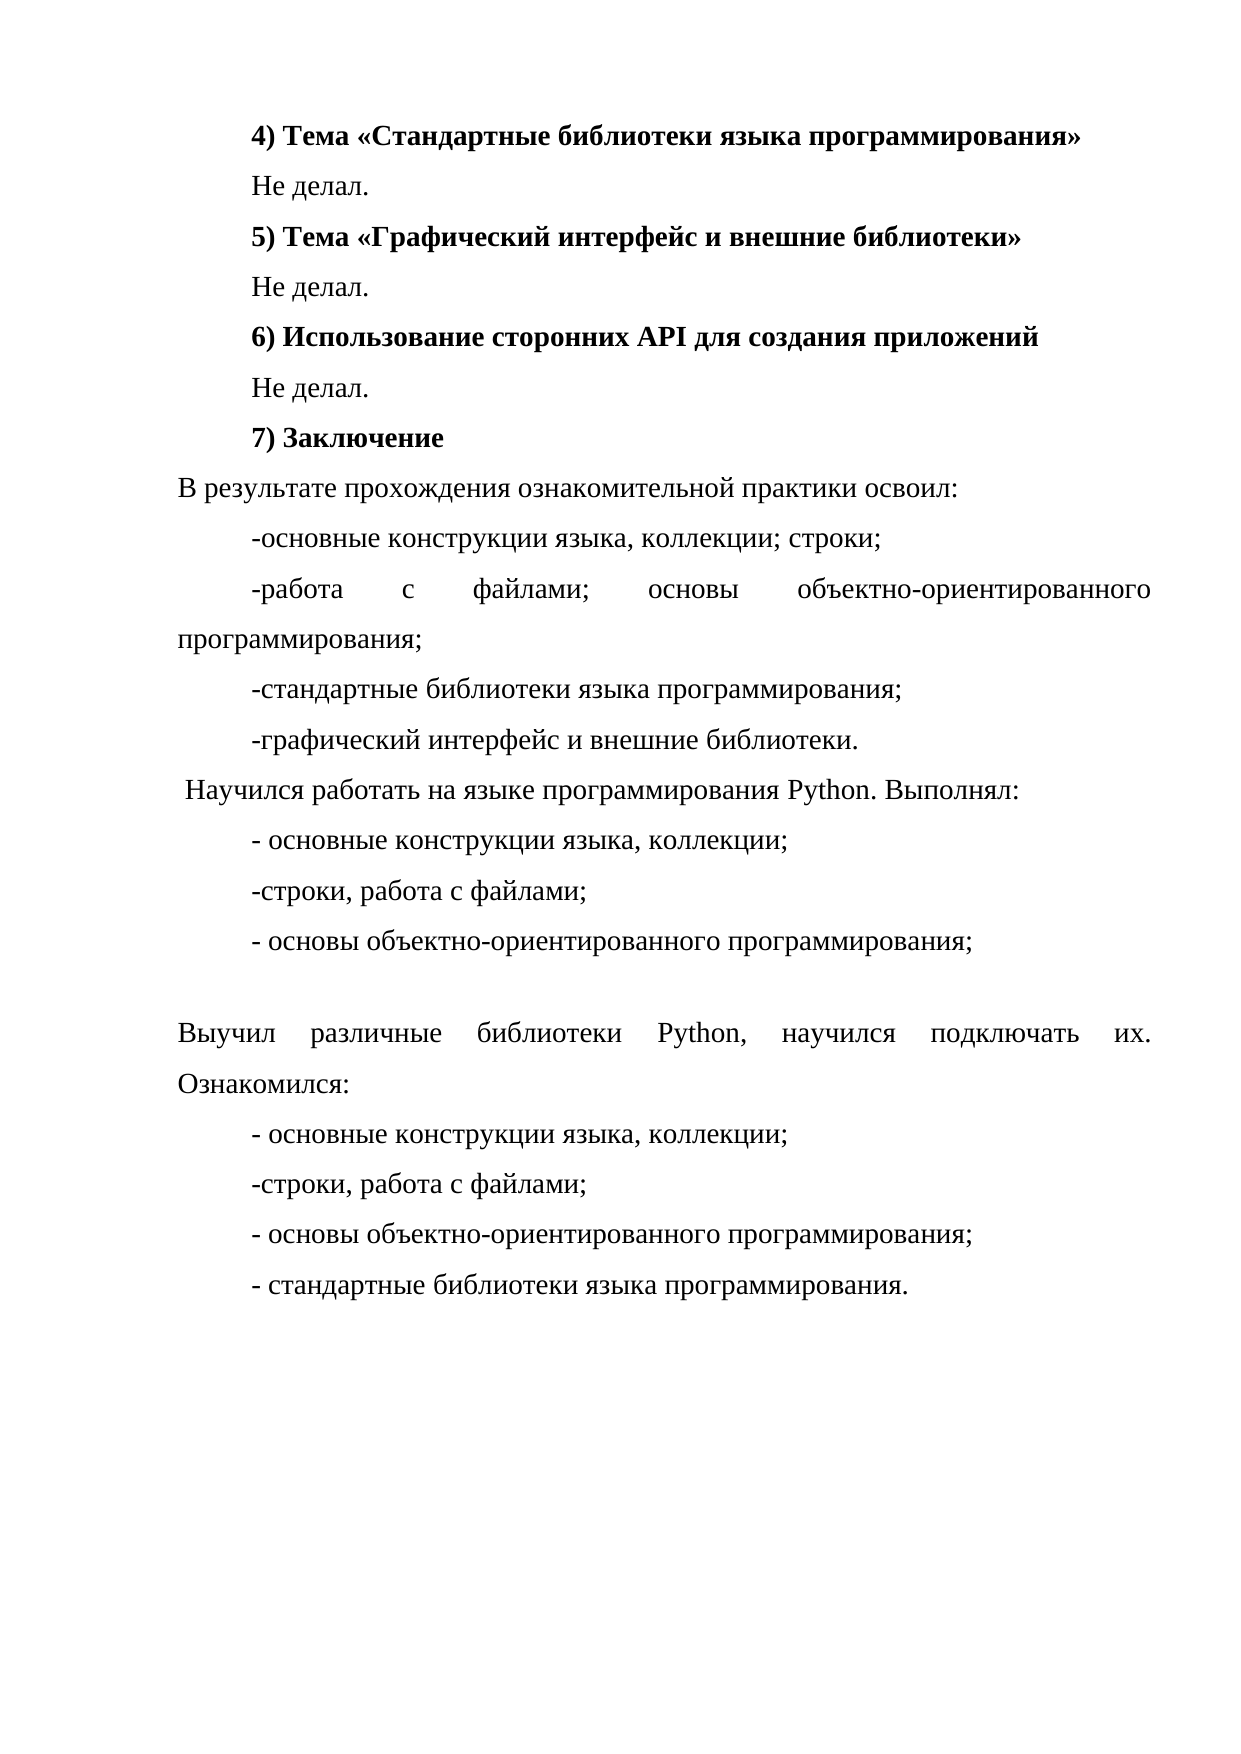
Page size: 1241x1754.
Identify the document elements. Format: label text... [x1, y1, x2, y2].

text Не делал. [177, 269, 1152, 303]
text Научился работать на языке программирования Python. Выполнял: [177, 772, 1152, 806]
text -строки, работа с файлами; [177, 873, 1152, 906]
text В результате прохождения ознакомительной практики освоил: [177, 470, 1152, 504]
text -строки, работа с файлами; [177, 1166, 1152, 1200]
text -графический интерфейс и внешние библиотеки. [177, 722, 1152, 755]
text -работа с файлами; основы объектно-ориентированного программирования; [177, 571, 1152, 655]
text - основные конструкции языка, коллекции; [177, 1116, 1152, 1149]
text - стандартные библиотеки языка программирования. [177, 1267, 1152, 1301]
text 5) Тема «Графический интерфейс и внешние библиотеки» [177, 219, 1152, 252]
text Не делал. [177, 370, 1152, 403]
text - основы объектно-ориентированного программирования; [177, 1217, 1152, 1250]
text Не делал. [177, 168, 1152, 202]
text -основные конструкции языка, коллекции; строки; [177, 521, 1152, 554]
text -стандартные библиотеки языка программирования; [177, 672, 1152, 705]
text 6) Использование сторонних API для создания приложений [177, 319, 1152, 353]
text - основы объектно-ориентированного программирования; [177, 923, 1152, 957]
text 7) Заключение [177, 420, 1152, 453]
text - основные конструкции языка, коллекции; [177, 822, 1152, 856]
text Выучил различные библиотеки Python, научился подключать их. Ознакомился: [177, 1015, 1152, 1099]
text 4) Тема «Стандартные библиотеки языка программирования» [177, 118, 1152, 152]
